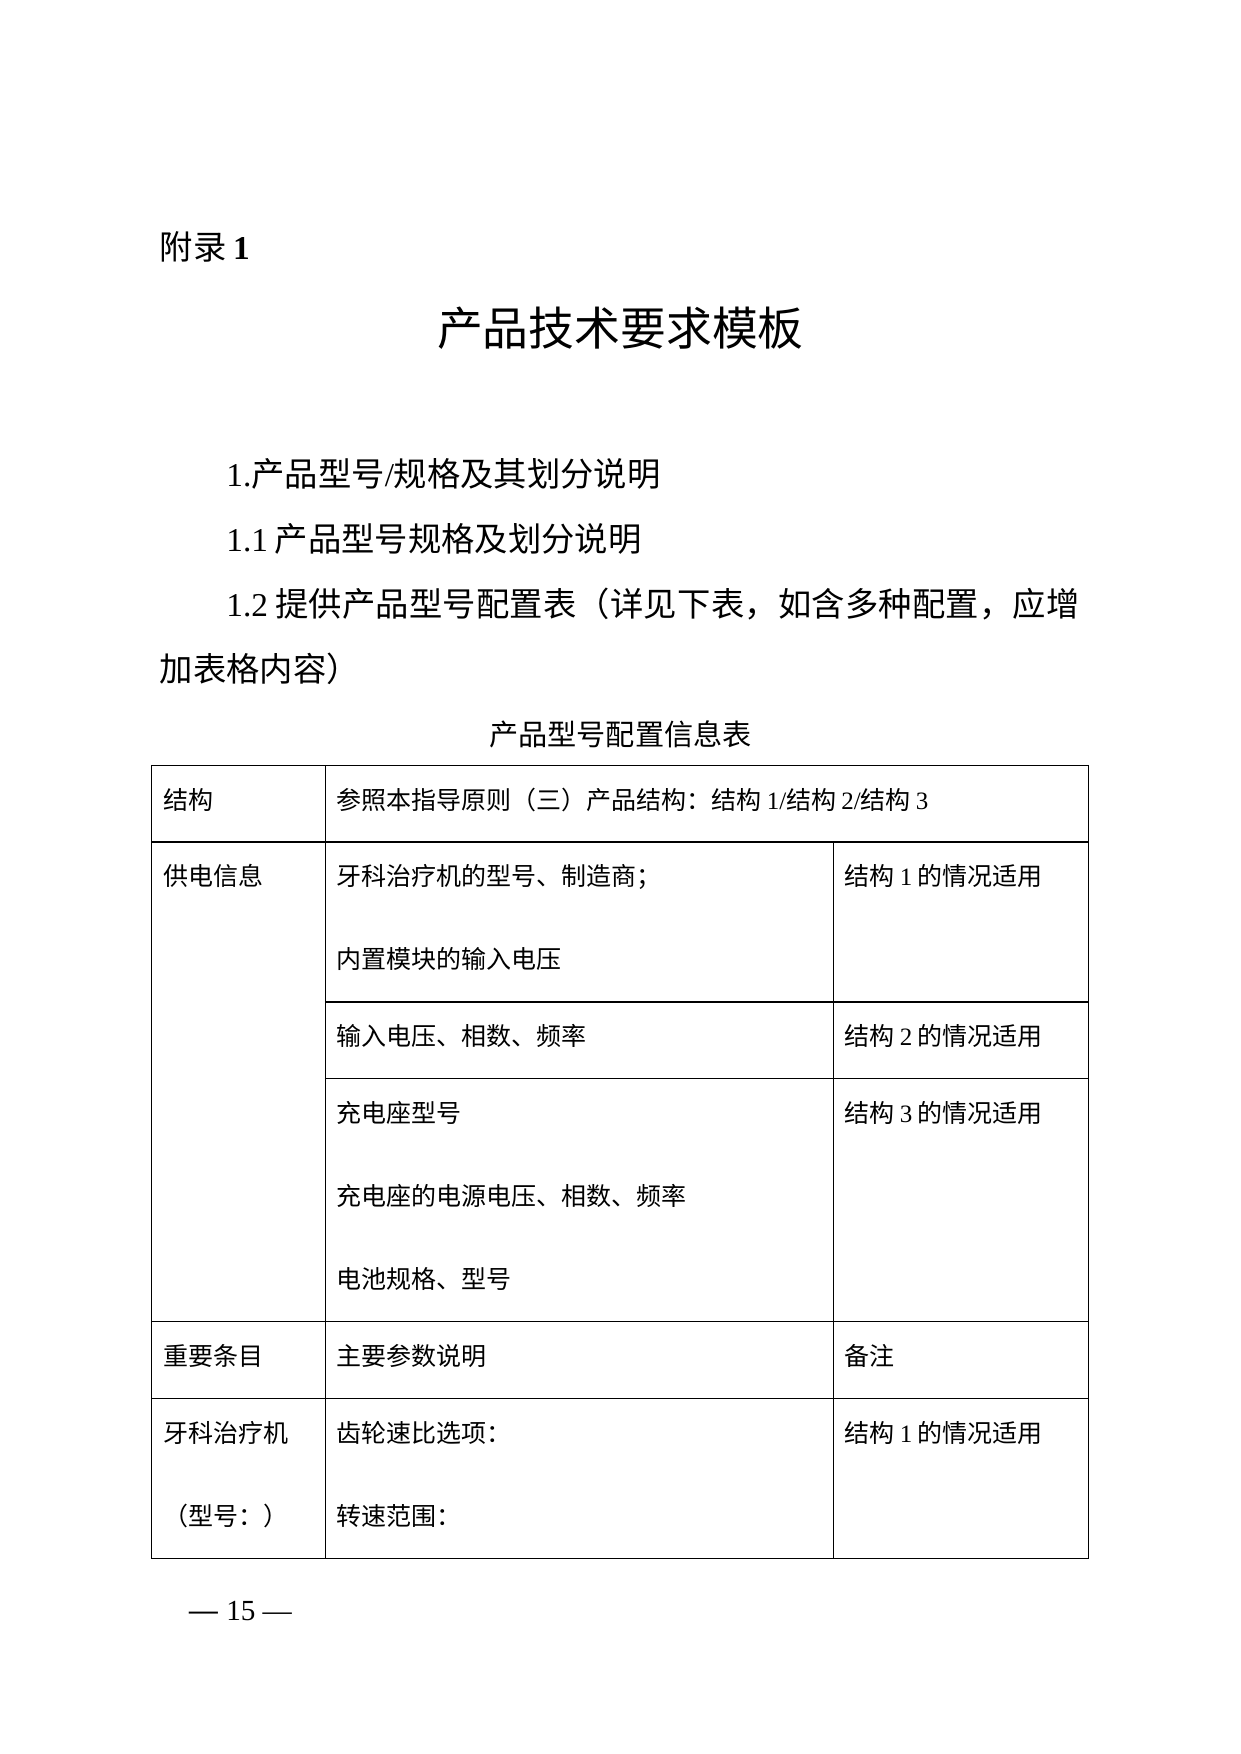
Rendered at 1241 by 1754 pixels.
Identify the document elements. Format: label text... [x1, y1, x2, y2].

text 1.1产品型号规格及划分说明 [159, 505, 1081, 570]
table_cell 备注 [834, 1322, 1088, 1398]
text 1.产品型号/规格及其划分说明 [159, 440, 1081, 505]
table_header 参照本指导原则（三）产品结构：结构1/结构2/结构3 [326, 766, 1088, 841]
table_cell 牙科治疗机的型号、制造商； 内置模块的输入电压 [326, 843, 833, 1001]
subtitle 附录1 [159, 212, 1081, 277]
text 产品型号配置信息表 [159, 700, 1081, 765]
table_cell 充电座型号 充电座的电源电压、相数、频率 电池规格、型号 [326, 1079, 833, 1321]
table_cell 输入电压、相数、频率 [326, 1003, 833, 1078]
table_header 结构 [152, 766, 325, 841]
table_cell 重要条目 [152, 1322, 325, 1398]
table_cell 牙科治疗机 （型号：） [152, 1399, 325, 1558]
table_cell 结构3的情况适用 [834, 1079, 1088, 1321]
table_cell 主要参数说明 [326, 1322, 833, 1398]
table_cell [326, 1399, 833, 1558]
text 1.2提供产品型号配置表（详见下表，如含多种配置，应增加表格内容） [159, 570, 1081, 700]
table_cell 供电信息 [152, 843, 325, 1321]
table_cell 结构1的情况适用 [834, 843, 1088, 1001]
table_cell 结构2的情况适用 [834, 1003, 1088, 1078]
subtitle 产品技术要求模板 [159, 277, 1081, 375]
table_cell 结构1的情况适用 [834, 1399, 1088, 1558]
